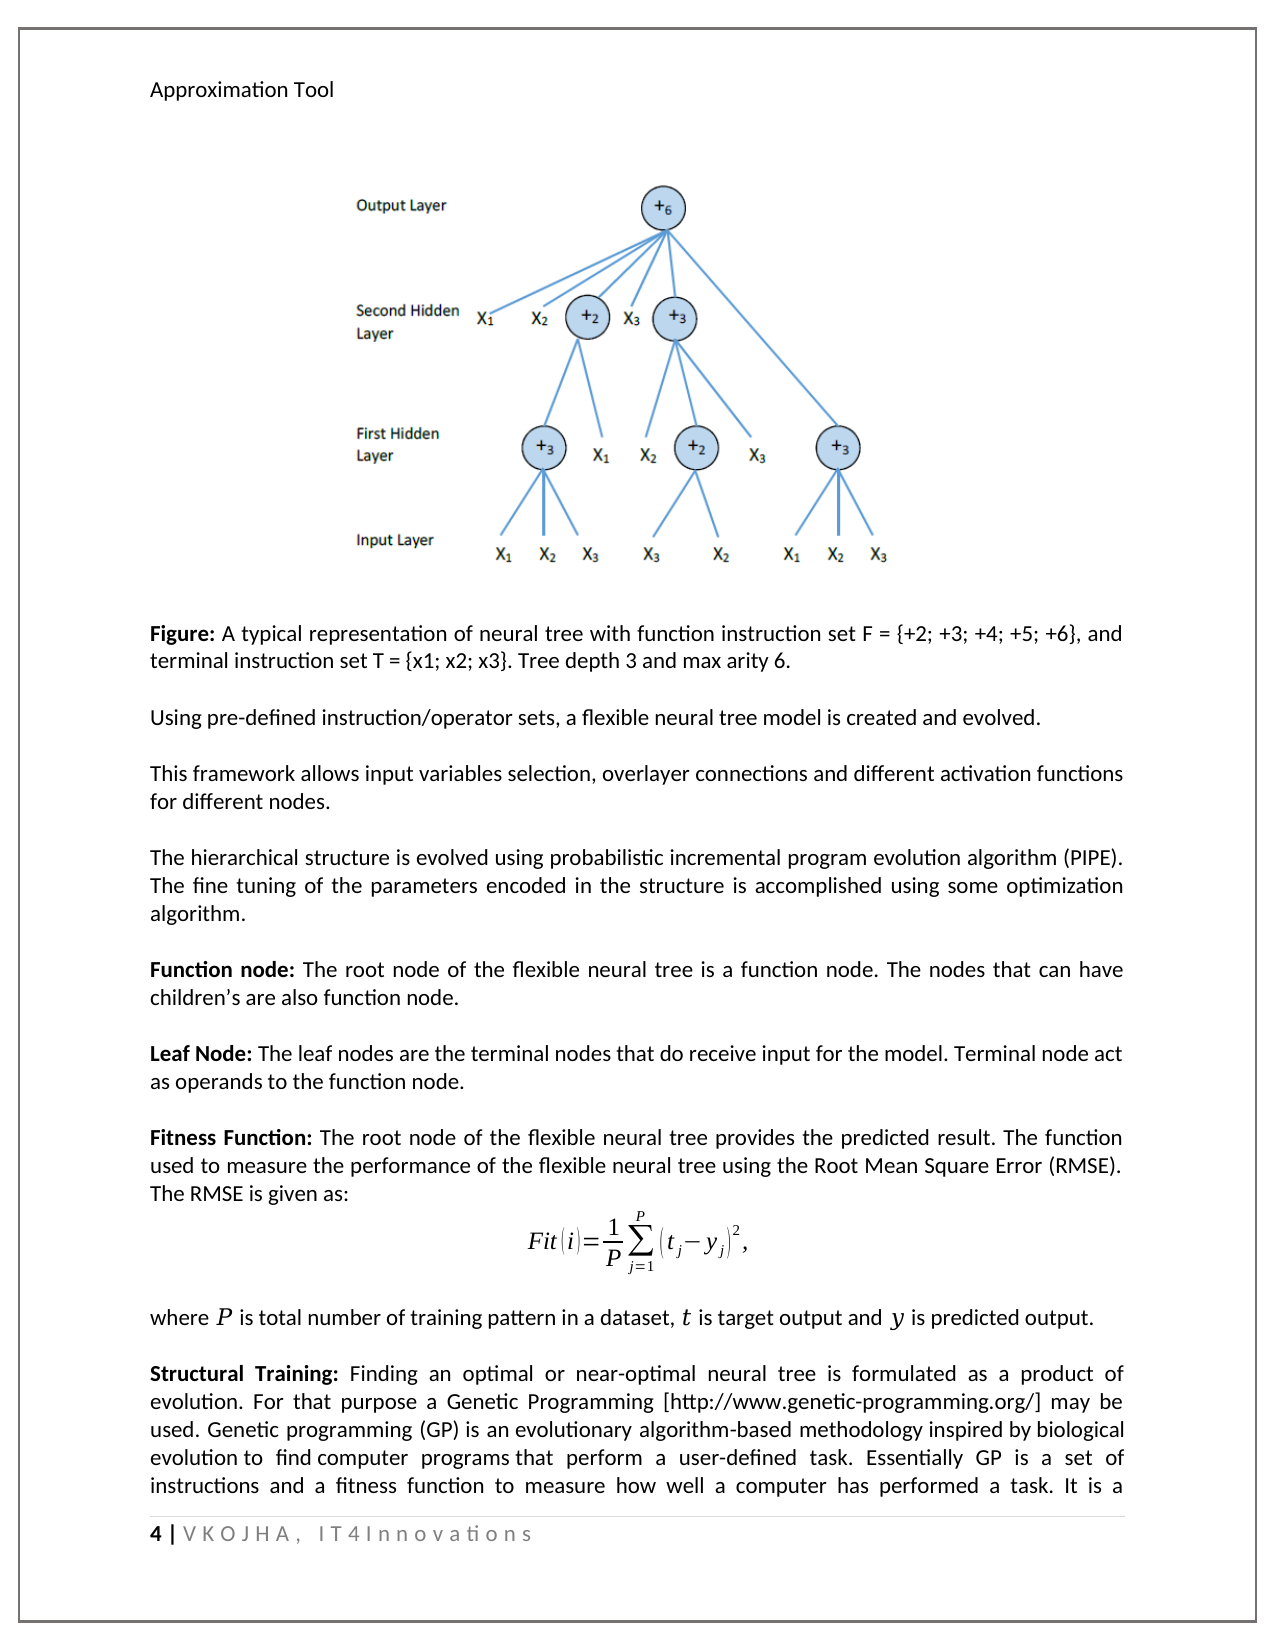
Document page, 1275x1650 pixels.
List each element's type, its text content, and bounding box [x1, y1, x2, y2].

text Figure: A typical representation of neural tree with function instruction set F = {+2; +3; +4; +5; +6}, and terminal instruction set T = {x1; x2; x3}. Tree depth 3 and max arity 6. [150, 619, 1125, 675]
text where 𝑃 is total number of training pattern in a dataset, 𝑡 is target output and 𝑦 is predicted output. [150, 1302, 1125, 1331]
text Function node: The root node of the flexible neural tree is a function node. The nodes that can have children’s are also function node. [150, 955, 1125, 1011]
text Leaf Node: The leaf nodes are the terminal nodes that do receive input for the model. Terminal node act as operands to the function node. [150, 1039, 1125, 1095]
text The hierarchical structure is evolved using probabilistic incremental program evolution algorithm (PIPE). The fine tuning of the parameters encoded in the structure is accomplished using some optimization algorithm. [150, 843, 1125, 927]
text Using pre-defined instruction/operator sets, a flexible neural tree model is created and evolved. [150, 703, 1125, 731]
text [150, 1359, 1125, 1499]
picture [340, 150, 935, 591]
text Fitness Function: The root node of the flexible neural tree provides the predicted result. The function used to measure the performance of the flexible neural tree using the Root Mean Square Error (RMSE). The RMSE is given as: [150, 1123, 1125, 1207]
text This framework allows input variables selection, overlayer connections and different activation functions for different nodes. [150, 759, 1125, 815]
